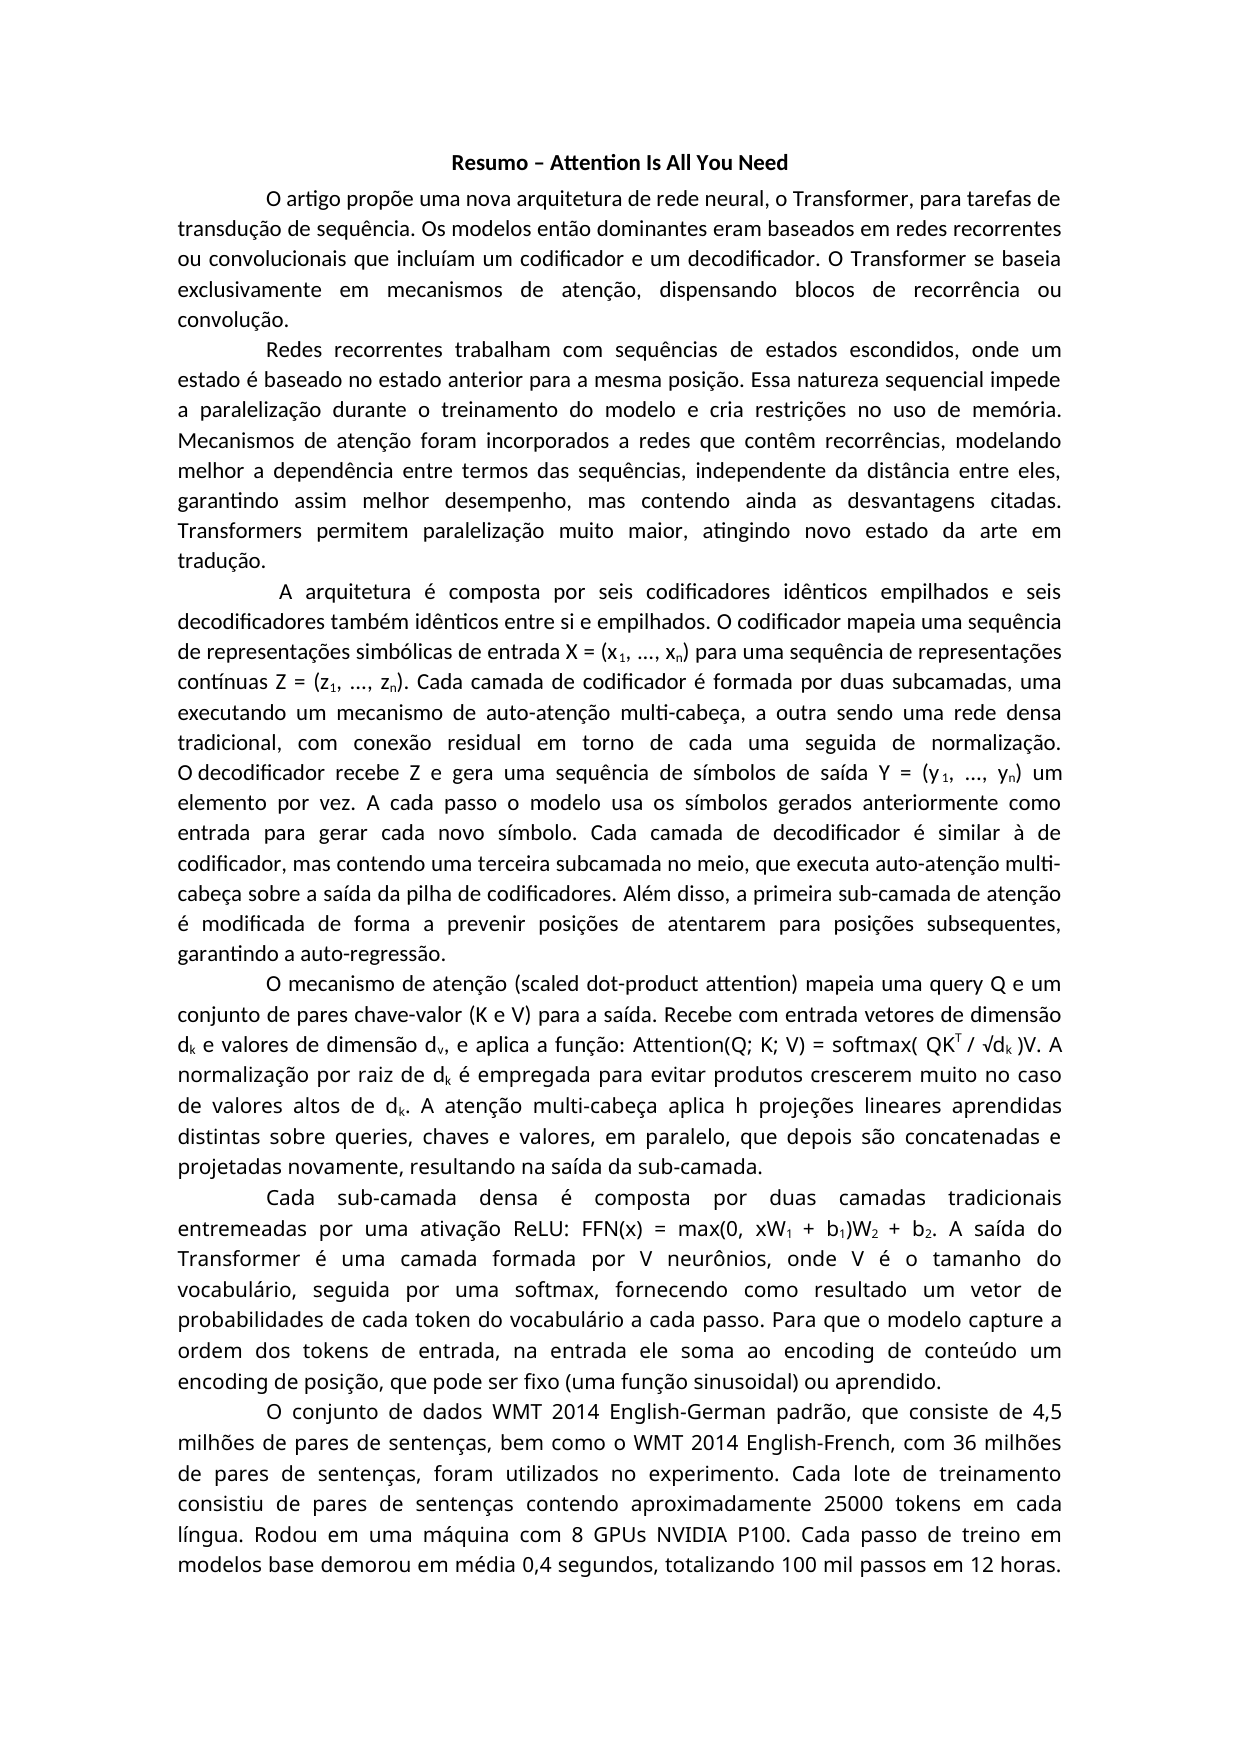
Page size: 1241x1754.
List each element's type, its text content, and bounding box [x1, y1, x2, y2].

text O artigo propõe uma nova arquitetura de rede neural, o Transformer, para tarefas de transdução de sequência. Os modelos então dominantes eram baseados em redes recorrentes ou convolucionais que incluíam um codificador e um decodificador. O Transformer se baseia exclusivamente em mecanismos de atenção, dispensando blocos de recorrência ou convolução. [177, 184, 1063, 333]
text Cada sub-camada densa é composta por duas camadas tradicionais entremeadas por uma ativação ReLU: FFN(x) = max(0, xW1 + b1)W2 + b2. A saída do Transformer é uma camada formada por V neurônios, onde V é o tamanho do vocabulário, seguida por uma softmax, fornecendo como resultado um vetor de probabilidades de cada token do vocabulário a cada passo. Para que o modelo capture a ordem dos tokens de entrada, na entrada ele soma ao encoding de conteúdo um encoding de posição, que pode ser fixo (uma função sinusoidal) ou aprendido. [177, 1183, 1063, 1395]
text Resumo – Attention Is All You Need [177, 148, 1063, 176]
text O mecanismo de atenção (scaled dot-product attention) mapeia uma query Q e um conjunto de pares chave-valor (K e V) para a saída. Recebe com entrada vetores de dimensão dk e valores de dimensão dv, e aplica a função: Attention(Q; K; V) = softmax( QKT / √dk )V. A normalização por raiz de dk é empregada para evitar produtos crescerem muito no caso de valores altos de dk. A atenção multi-cabeça aplica h projeções lineares aprendidas distintas sobre queries, chaves e valores, em paralelo, que depois são concatenadas e projetadas novamente, resultando na saída da sub-camada. [177, 969, 1063, 1181]
text A arquitetura é composta por seis codificadores idênticos empilhados e seis decodificadores também idênticos entre si e empilhados. O codificador mapeia uma sequência de representações simbólicas de entrada X = (x1, ..., xn) para uma sequência de representações contínuas Z = (z1, ..., zn). Cada camada de codificador é formada por duas subcamadas, uma executando um mecanismo de auto-atenção multi-cabeça, a outra sendo uma rede densa tradicional, com conexão residual em torno de cada uma seguida de normalização. O decodificador recebe Z e gera uma sequência de símbolos de saída Y = (y1, ..., yn) um elemento por vez. A cada passo o modelo usa os símbolos gerados anteriormente como entrada para gerar cada novo símbolo. Cada camada de decodificador é similar à de codificador, mas contendo uma terceira subcamada no meio, que executa auto-atenção multi-cabeça sobre a saída da pilha de codificadores. Além disso, a primeira sub-camada de atenção é modificada de forma a prevenir posições de atentarem para posições subsequentes, garantindo a auto-regressão. [177, 577, 1063, 967]
text Redes recorrentes trabalham com sequências de estados escondidos, onde um estado é baseado no estado anterior para a mesma posição. Essa natureza sequencial impede a paralelização durante o treinamento do modelo e cria restrições no uso de memória. Mecanismos de atenção foram incorporados a redes que contêm recorrências, modelando melhor a dependência entre termos das sequências, independente da distância entre eles, garantindo assim melhor desempenho, mas contendo ainda as desvantagens citadas. Transformers permitem paralelização muito maior, atingindo novo estado da arte em tradução. [177, 335, 1063, 574]
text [177, 1397, 1063, 1579]
